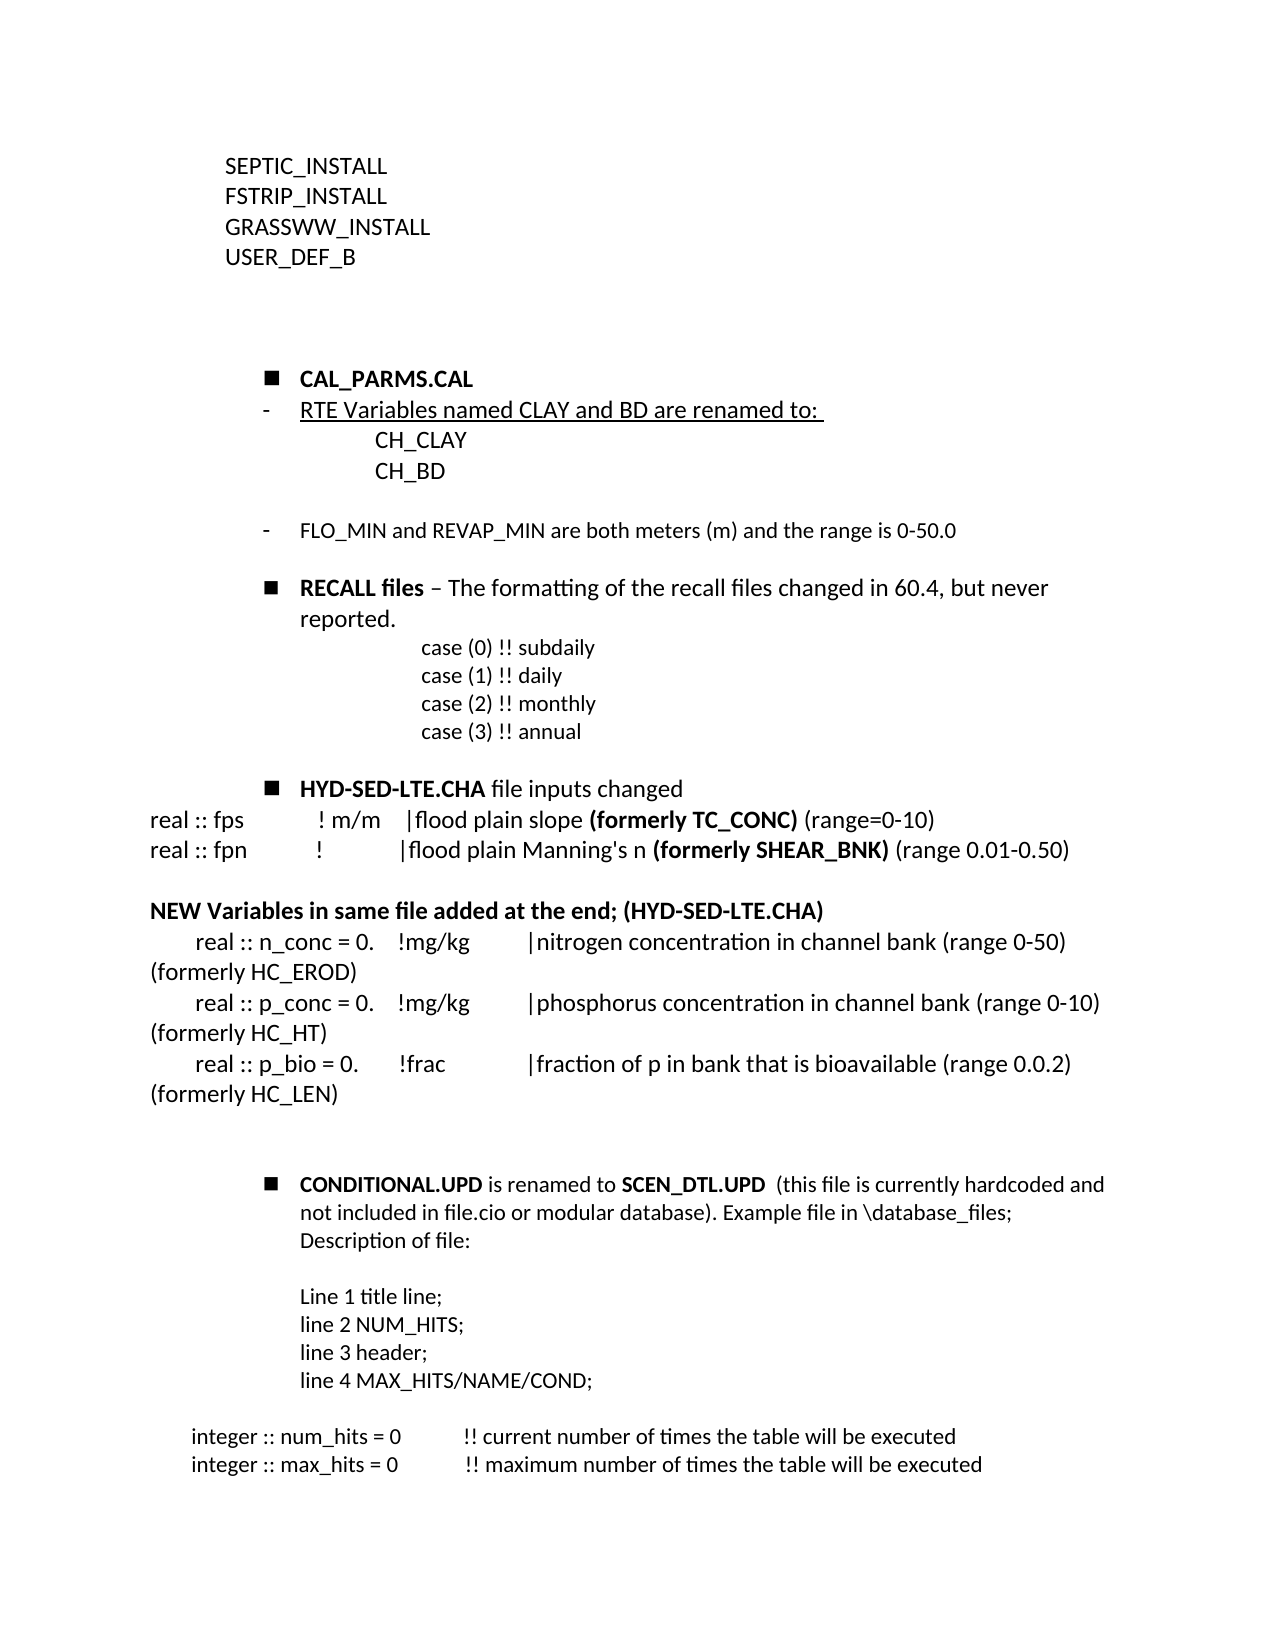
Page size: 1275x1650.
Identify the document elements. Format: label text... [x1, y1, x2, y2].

text SEPTIC_INSTALL [150, 150, 1125, 181]
list case (1) !! daily [300, 661, 1125, 689]
text Line 1 title line; [150, 1282, 1125, 1310]
list CAL_PARMS.CAL [262, 364, 1125, 394]
list RECALL files – The formatting of the recall files changed in 60.4, but never reported. [262, 572, 1125, 633]
text real :: n_conc = 0. !mg/kg |nitrogen concentration in channel bank (range 0-50) (formerly HC_EROD) [150, 926, 1125, 987]
text (formerly HC_HT) [150, 1018, 1125, 1048]
text FSTRIP_INSTALL [150, 181, 1125, 211]
list CONDITIONAL.UPD is renamed to SCEN_DTL.UPD (this file is currently hardcoded and not included in file.cio or modular database). Example file in \database_files; [262, 1170, 1125, 1226]
list line 3 header; line 4 MAX_HITS/NAME/COND; [300, 1338, 1125, 1394]
list case (2) !! monthly [300, 689, 1125, 717]
list case (0) !! subdaily [300, 633, 1125, 661]
text CH_CLAY [300, 425, 1125, 455]
list RTE Variables named CLAY and BD are renamed to: [262, 394, 1125, 425]
list HYD-SED-LTE.CHA file inputs changed [262, 773, 1125, 804]
list Description of file: [300, 1226, 1125, 1254]
text real :: p_conc = 0. !mg/kg |phosphorus concentration in channel bank (range 0-10) [150, 987, 1125, 1018]
text real :: fps ! m/m |flood plain slope (formerly TC_CONC) (range=0-10) [150, 804, 1125, 834]
list FLO_MIN and REVAP_MIN are both meters (m) and the range is 0-50.0 [262, 514, 1125, 544]
text integer :: max_hits = 0 !! maximum number of times the table will be executed [150, 1450, 1125, 1478]
text NEW Variables in same file added at the end; (HYD-SED-LTE.CHA) [150, 896, 1125, 926]
text integer :: num_hits = 0 !! current number of times the table will be executed [150, 1422, 1125, 1450]
text real :: fpn ! |flood plain Manning's n (formerly SHEAR_BNK) (range 0.01-0.50) [150, 834, 1125, 865]
list line 2 NUM_HITS; [300, 1310, 1125, 1338]
text real :: p_bio = 0. !frac |fraction of p in bank that is bioavailable (range 0.0.2) [150, 1048, 1125, 1079]
text (formerly HC_LEN) [150, 1079, 1125, 1109]
list case (3) !! annual [300, 717, 1125, 745]
text CH_BD [300, 455, 1125, 514]
text USER_DEF_B [150, 242, 1125, 272]
text GRASSWW_INSTALL [150, 211, 1125, 242]
